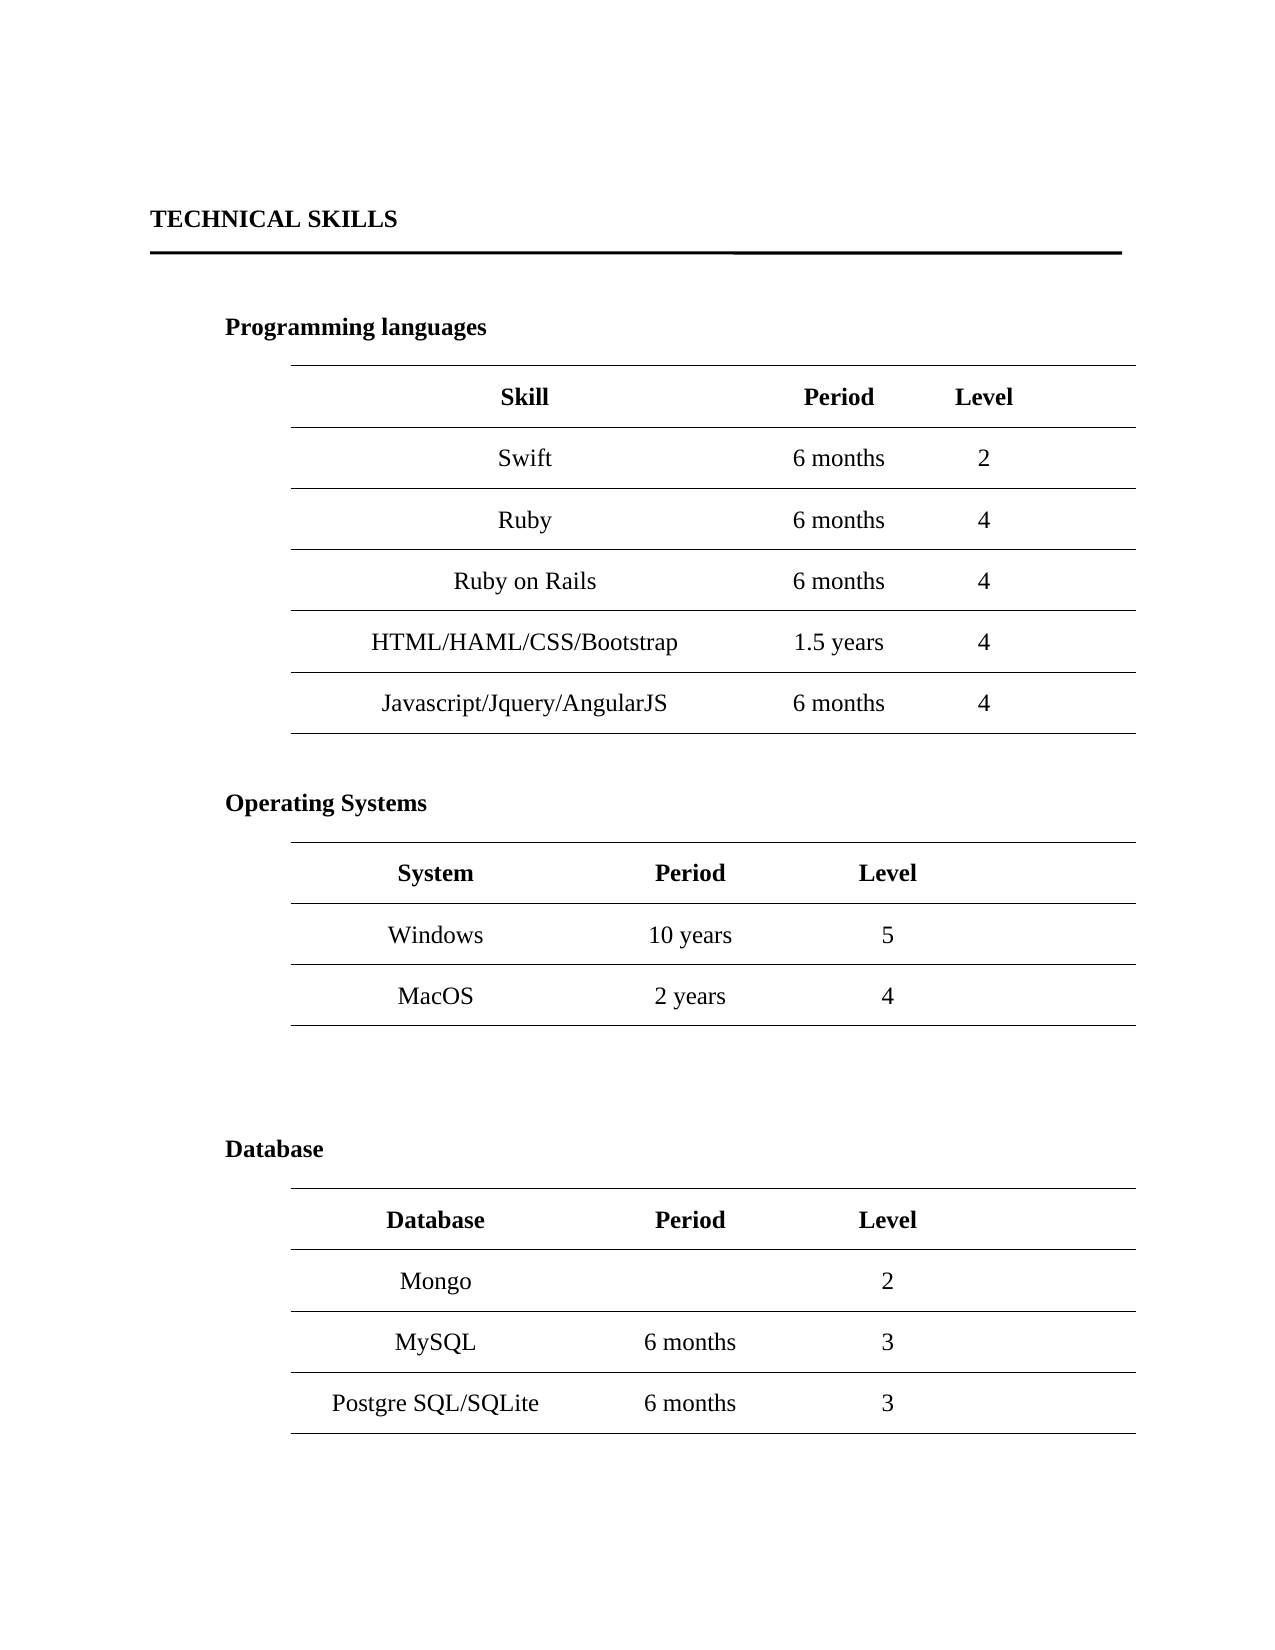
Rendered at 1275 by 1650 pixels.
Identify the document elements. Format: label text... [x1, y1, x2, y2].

table_header System [291, 843, 580, 903]
table_header Period [580, 1189, 800, 1249]
table_cell 2 years [580, 965, 800, 1025]
table_cell [975, 1312, 1136, 1372]
table_cell 4 [919, 673, 1049, 733]
table_cell [1049, 611, 1136, 672]
table_cell 6 months [580, 1373, 800, 1433]
table_cell 3 [800, 1312, 975, 1372]
table_cell Windows [291, 904, 580, 964]
table_cell [975, 965, 1136, 1025]
table_cell 4 [919, 489, 1049, 549]
table_cell 6 months [759, 550, 919, 610]
table_cell 6 months [759, 428, 919, 488]
table_cell Postgre SQL/SQLite [291, 1373, 580, 1433]
table_cell [580, 1250, 800, 1311]
table_cell 5 [800, 904, 975, 964]
table_cell 4 [800, 965, 975, 1025]
table_header [975, 843, 1136, 903]
table_cell HTML/HAML/CSS/Bootstrap [291, 611, 759, 672]
table_cell Swift [291, 428, 759, 488]
table_header Level [919, 366, 1049, 427]
table_cell 2 [919, 428, 1049, 488]
table_header Period [580, 843, 800, 903]
table_cell [975, 904, 1136, 964]
table_cell 6 months [580, 1312, 800, 1372]
table_cell Mongo [291, 1250, 580, 1311]
table_cell 4 [919, 611, 1049, 672]
table_header Level [800, 1189, 975, 1249]
table_cell MacOS [291, 965, 580, 1025]
table_cell [1049, 673, 1136, 733]
text Operating Systems [150, 788, 1125, 817]
table_header Level [800, 843, 975, 903]
table_header Database [291, 1189, 580, 1249]
table_cell Javascript/Jquery/AngularJS [291, 673, 759, 733]
text TECHNICAL SKILLS [150, 204, 1125, 233]
table_cell 2 [800, 1250, 975, 1311]
table_cell 6 months [759, 673, 919, 733]
table_cell [1049, 428, 1136, 488]
table_header Skill [291, 366, 759, 427]
table_cell Ruby [291, 489, 759, 549]
table_cell MySQL [291, 1312, 580, 1372]
table_cell 10 years [580, 904, 800, 964]
table_header [1049, 366, 1136, 427]
table_header [975, 1189, 1136, 1249]
text Database [150, 1134, 1125, 1163]
table_cell [1049, 550, 1136, 610]
table_cell [975, 1250, 1136, 1311]
table_cell [1049, 489, 1136, 549]
table_cell 6 months [759, 489, 919, 549]
table_cell Ruby on Rails [291, 550, 759, 610]
text Programming languages [150, 312, 1125, 340]
table_cell 3 [800, 1373, 975, 1433]
table_cell 1.5 years [759, 611, 919, 672]
table_cell [975, 1373, 1136, 1433]
table_cell 4 [919, 550, 1049, 610]
table_header Period [759, 366, 919, 427]
